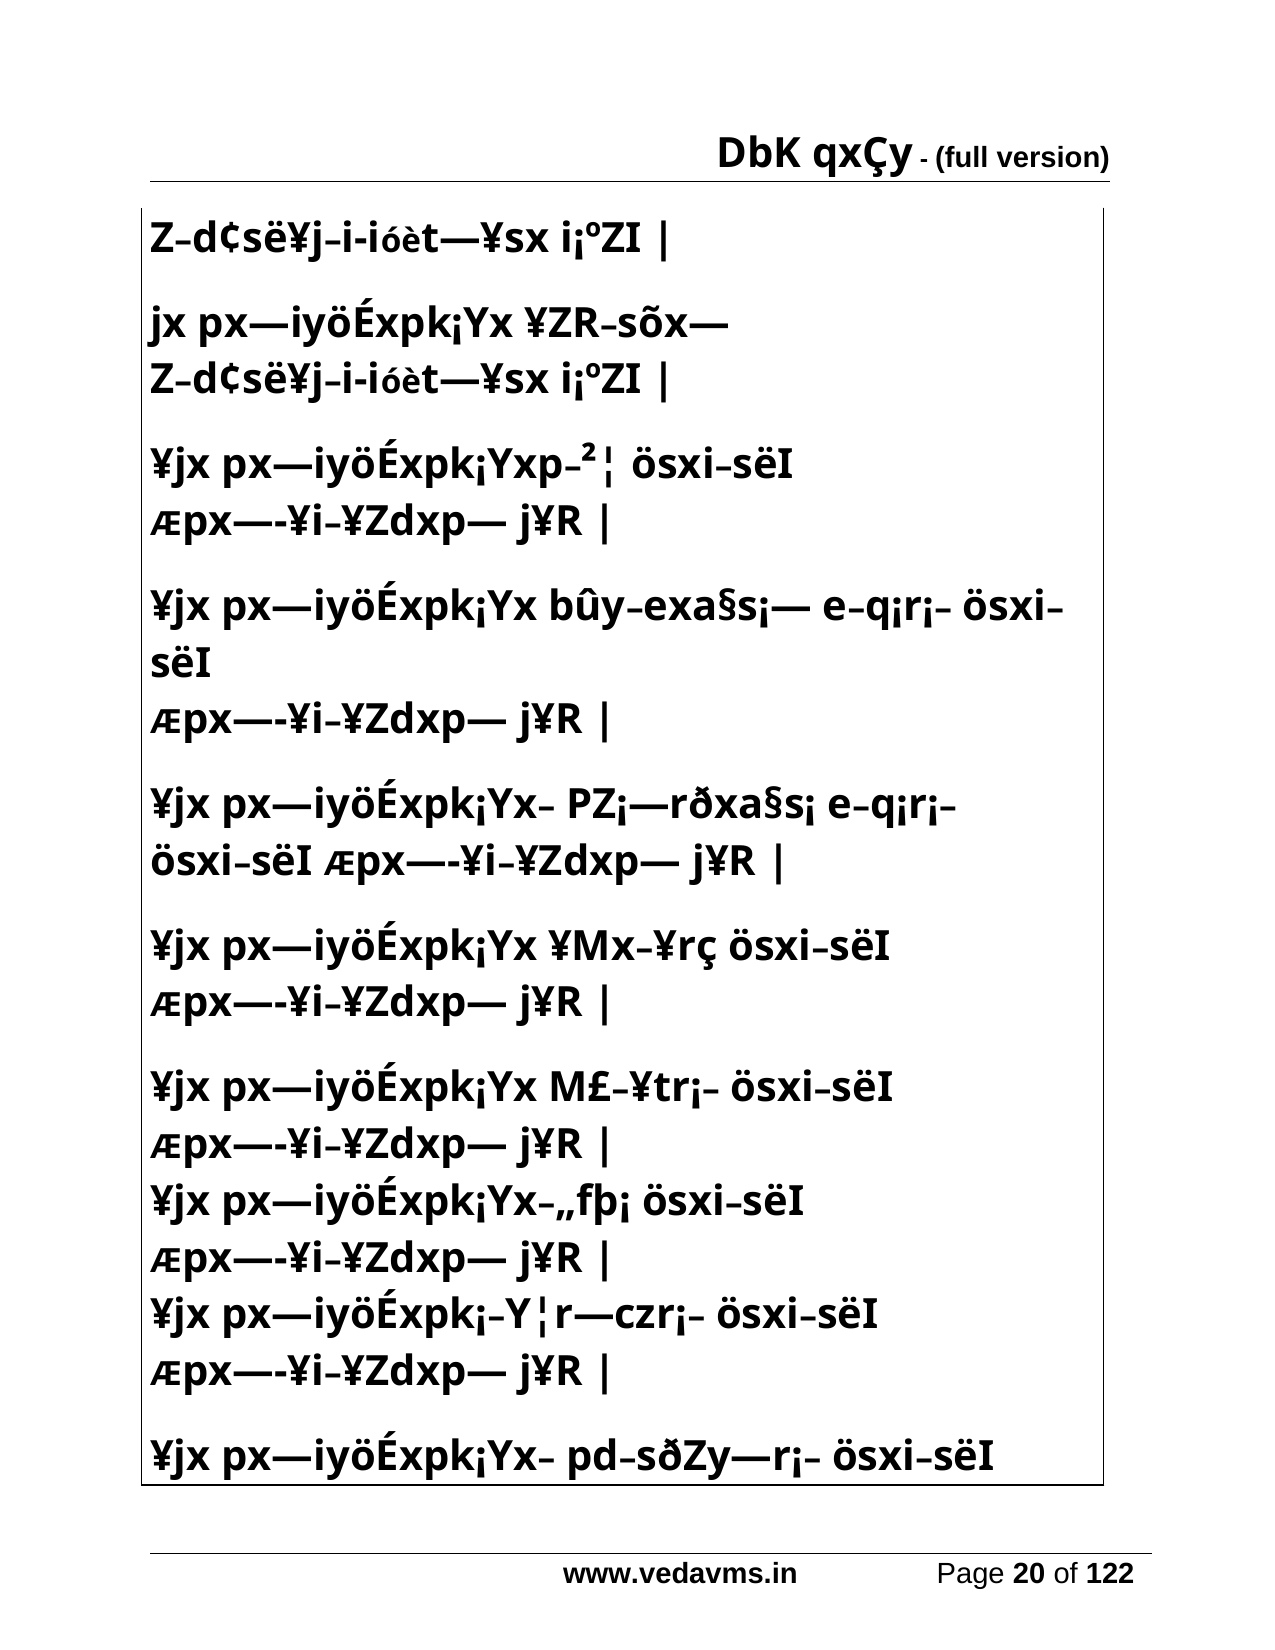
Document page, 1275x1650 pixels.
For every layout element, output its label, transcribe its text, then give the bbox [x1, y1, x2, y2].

text ¥jx px—iyöÉxpk¡Yx– pd–sðZy—r¡– ösxi–sëI [142, 1426, 1103, 1484]
text Æpx—-¥i–¥Zdxp— j¥R | [142, 1227, 1103, 1284]
text Æpx—-¥i–¥Zdxp— j¥R | [142, 689, 1103, 746]
text ¥jx px—iyöÉxpk¡Yx bûy–exa§s¡— e–q¡r¡– ösxi–sëI [142, 576, 1103, 689]
text ¥jx px—iyöÉxpk¡Yx M£–¥tr¡– ösxi–sëI [142, 1057, 1103, 1114]
text Æpx—-¥i–¥Zdxp— j¥R | [142, 491, 1103, 548]
text ¥jx px—iyöÉxpk¡Yxp–²¦ ösxi–sëI [142, 434, 1103, 491]
text Æpx—-¥i–¥Zdxp— j¥R | [142, 1114, 1103, 1171]
text ¥jx px—iyöÉxpk¡Yx–„fþ¡ ösxi–sëI [142, 1171, 1103, 1227]
text Z–d¢së¥j–i-ióèt—¥sx i¡ºZI | [142, 349, 1103, 406]
text jx px—iyöÉxpk¡Yx ¥ZR–sõx— [142, 292, 1103, 349]
text ¥jx px—iyöÉxpk¡Yx ¥Mx–¥rç ösxi–sëI [142, 916, 1103, 972]
text Z–d¢së¥j–i-ióèt—¥sx i¡ºZI | [142, 208, 1103, 264]
text ösxi–sëI Æpx—-¥i–¥Zdxp— j¥R | [142, 831, 1103, 887]
text Æpx—-¥i–¥Zdxp— j¥R | [142, 1341, 1103, 1398]
text ¥jx px—iyöÉxpk¡Yx– PZ¡—rðxa§s¡ e–q¡r¡– [142, 774, 1103, 831]
text ¥jx px—iyöÉxpk¡–Y¦r—czr¡– ösxi–sëI [142, 1284, 1103, 1341]
text Æpx—-¥i–¥Zdxp— j¥R | [142, 972, 1103, 1029]
